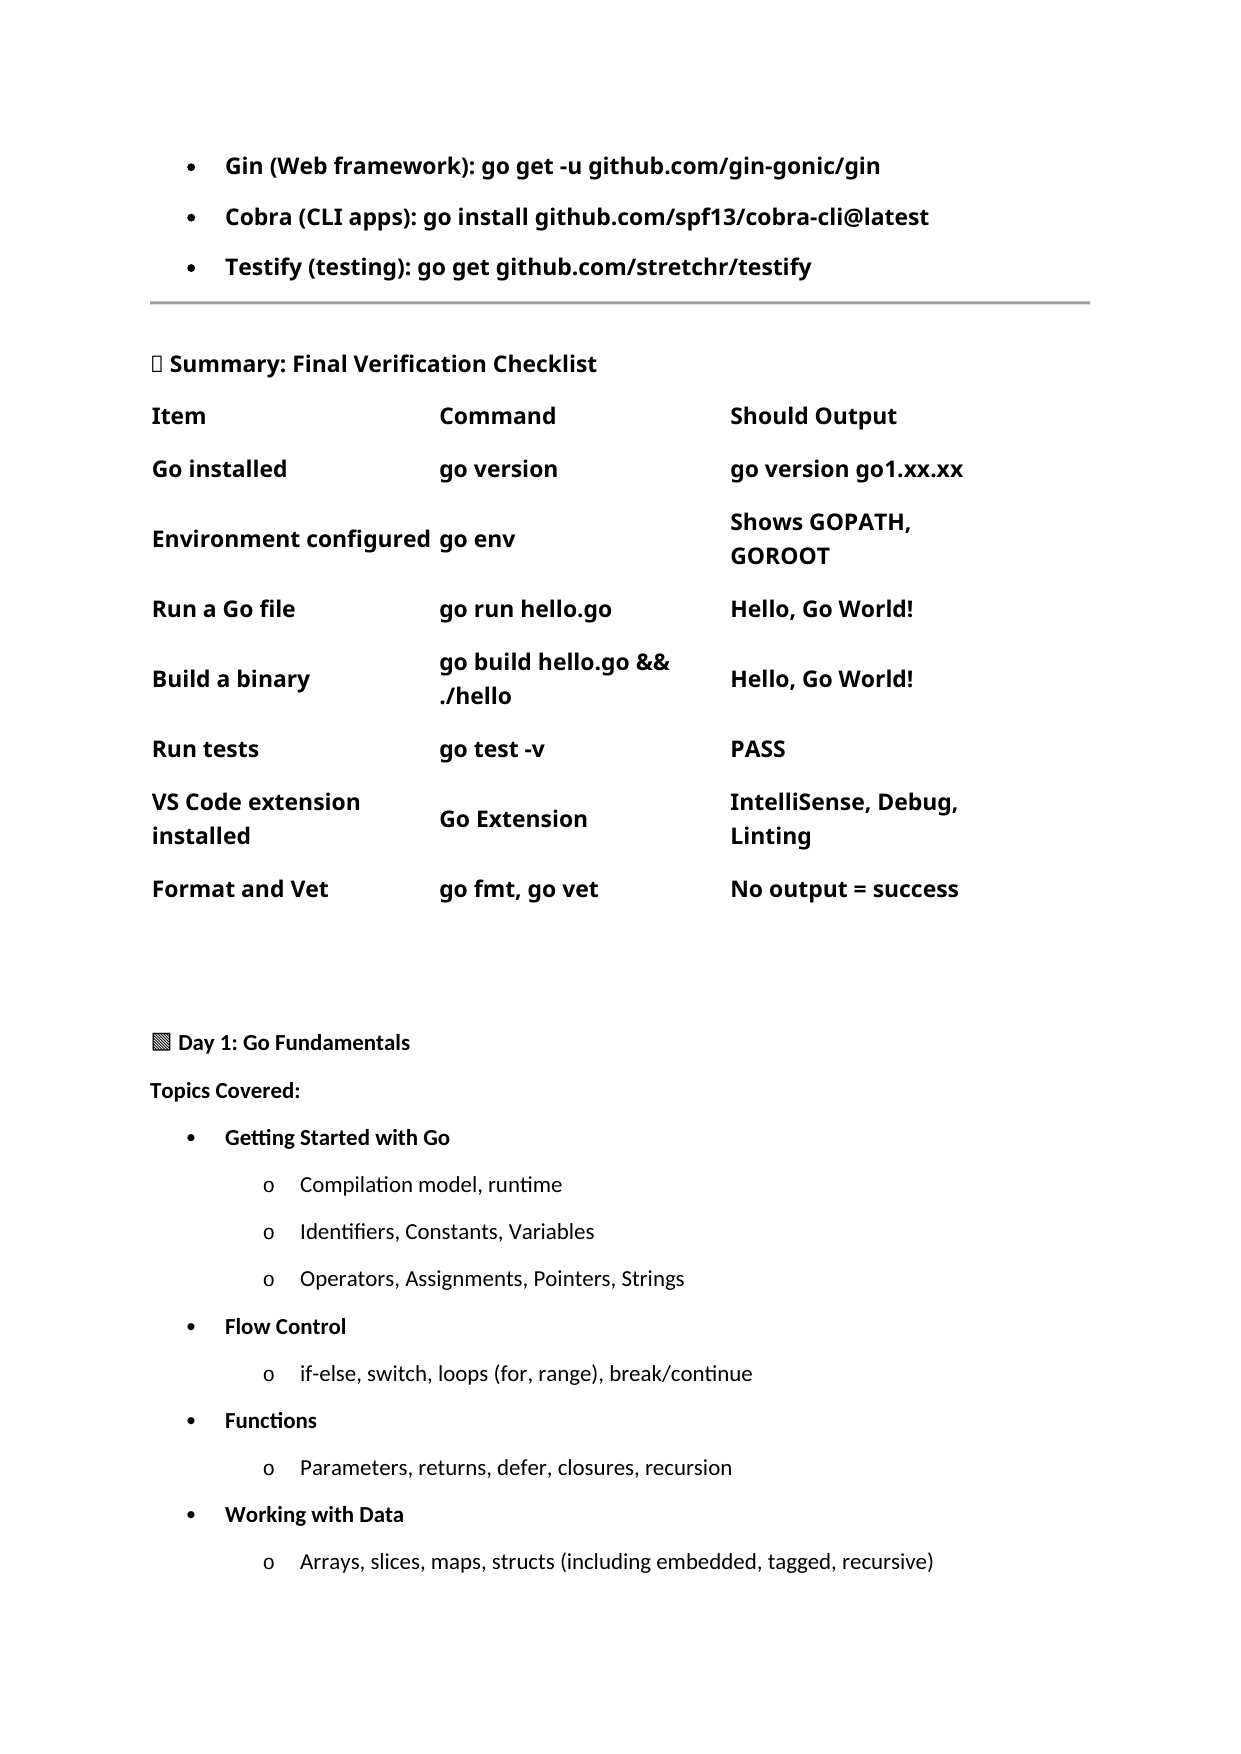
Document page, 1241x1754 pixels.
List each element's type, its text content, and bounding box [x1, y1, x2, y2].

list Parameters, returns, defer, closures, recursion [262, 1453, 1090, 1482]
table_cell Hello, Go World! [729, 645, 1011, 732]
list Flow Control [187, 1312, 1090, 1340]
table_cell Run tests [150, 732, 438, 785]
table_cell go env [438, 505, 729, 592]
list Working with Data [187, 1501, 1090, 1528]
list Compilation model, runtime [262, 1170, 1090, 1198]
text ✅ Summary: Final Verification Checklist [150, 348, 1090, 379]
list Identifiers, Constants, Variables [262, 1217, 1090, 1246]
text Topics Covered: [150, 1076, 1090, 1104]
table_cell Hello, Go World! [729, 592, 1011, 645]
list Operators, Assignments, Pointers, Strings [262, 1264, 1090, 1293]
table_cell go run hello.go [438, 592, 729, 645]
list Arrays, slices, maps, structs (including embedded, tagged, recursive) [262, 1547, 1090, 1576]
list Testify (testing): go get github.com/stretchr/testify [187, 251, 1090, 282]
list if-else, switch, loops (for, range), break/continue [262, 1359, 1090, 1387]
list Functions [187, 1406, 1090, 1434]
table_header Command [438, 399, 729, 452]
table_cell go fmt, go vet [438, 872, 729, 925]
table_header Item [150, 399, 438, 452]
table_cell No output = success [729, 872, 1011, 925]
list Gin (Web framework): go get -u github.com/gin-gonic/gin [187, 150, 1090, 181]
table_cell Build a binary [150, 645, 438, 732]
list Getting Started with Go [187, 1123, 1090, 1151]
table_cell Go Extension [438, 785, 729, 872]
table_cell Go installed [150, 452, 438, 505]
table_cell go version go1.xx.xx [729, 452, 1011, 505]
table_header Should Output [729, 399, 1011, 452]
list Cobra (CLI apps): go install github.com/spf13/cobra-cli@latest [187, 200, 1090, 232]
table_cell Shows GOPATH, GOROOT [729, 505, 1011, 592]
table_cell IntelliSense, Debug, Linting [729, 785, 1011, 872]
table_cell Format and Vet [150, 872, 438, 925]
text 🟩 Day 1: Go Fundamentals [150, 1026, 1090, 1057]
table_cell Run a Go file [150, 592, 438, 645]
table_cell go build hello.go && ./hello [438, 645, 729, 732]
table_cell VS Code extension installed [150, 785, 438, 872]
table_cell Environment configured [150, 505, 438, 592]
table_cell PASS [729, 732, 1011, 785]
table_cell go test -v [438, 732, 729, 785]
table_cell go version [438, 452, 729, 505]
